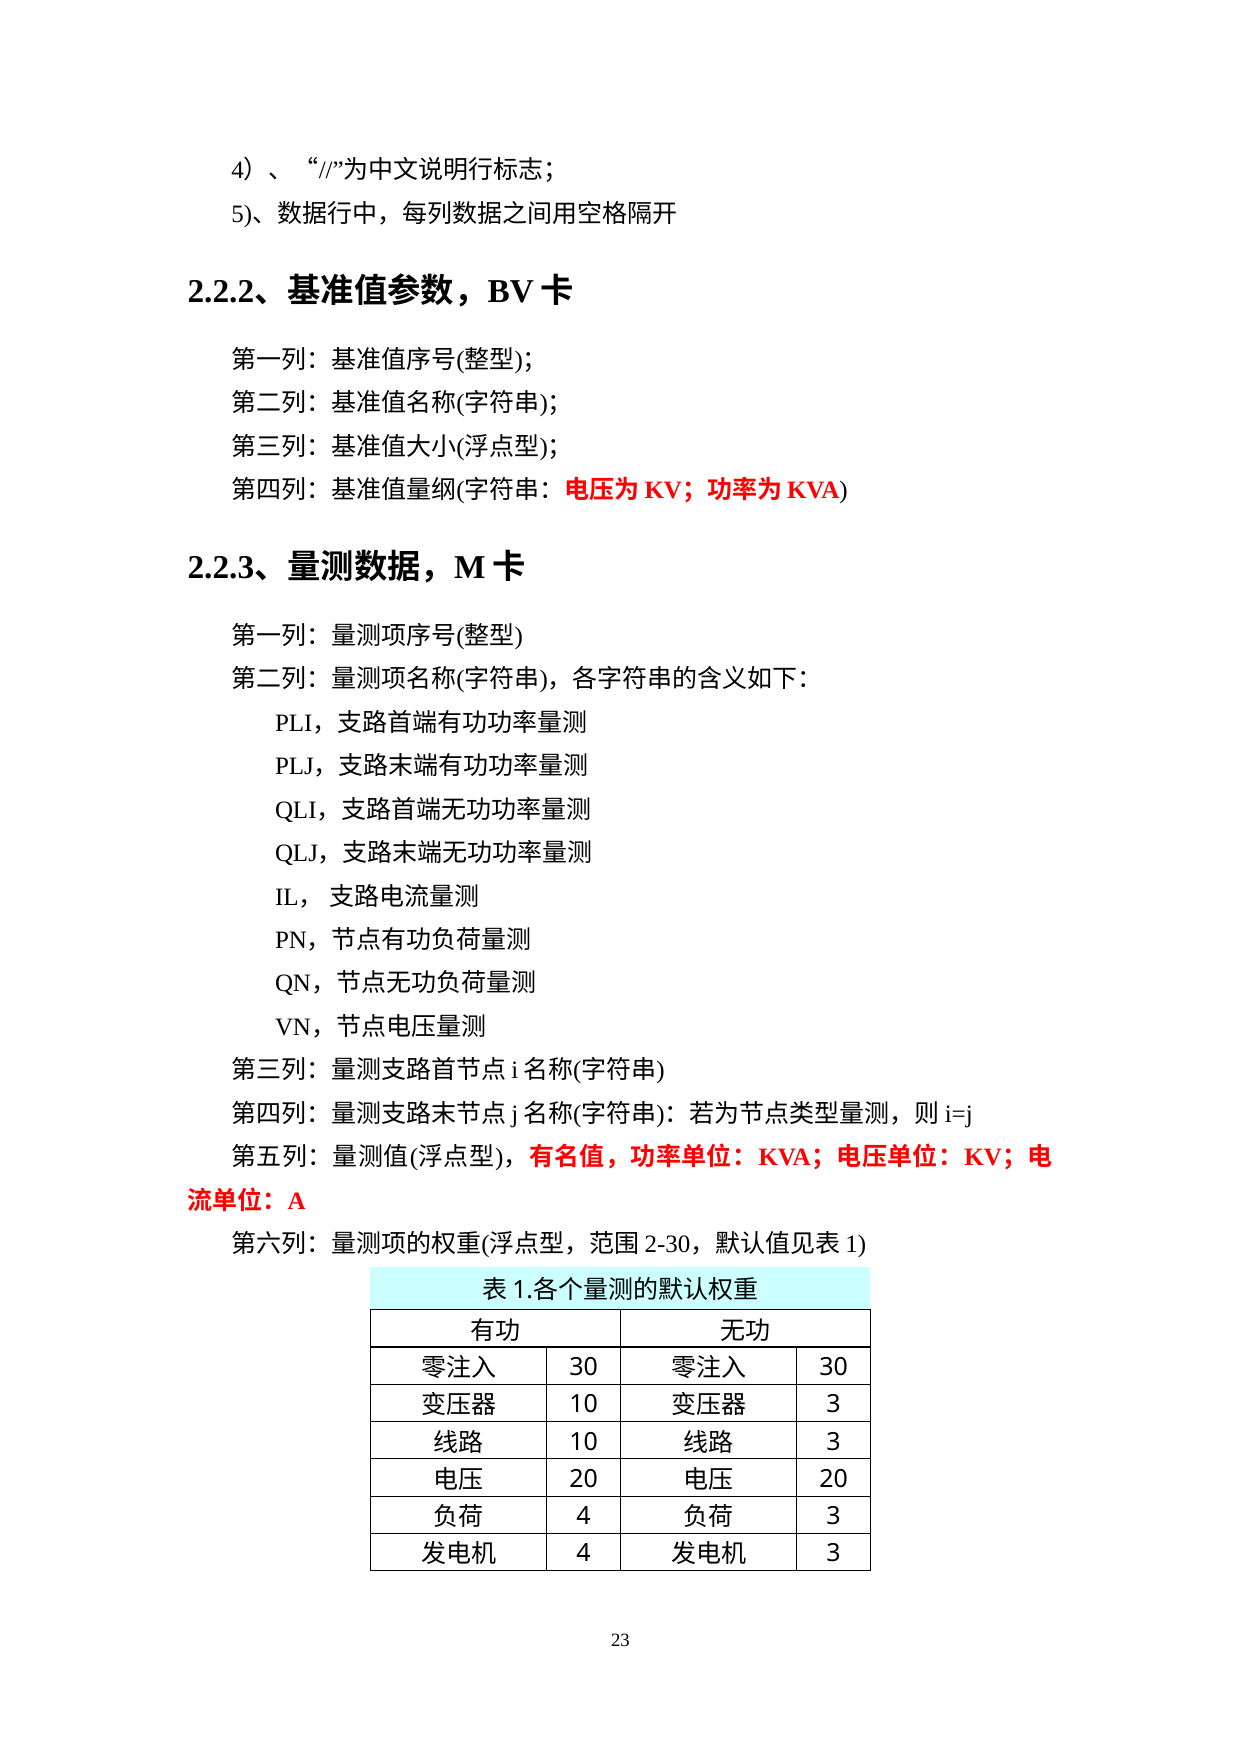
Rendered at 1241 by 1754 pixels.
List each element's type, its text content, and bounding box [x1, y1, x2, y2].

text PLJ，支路末端有功功率量测 [187, 746, 1053, 782]
table_cell 变压器 [621, 1385, 796, 1421]
table_cell 无功 [621, 1310, 870, 1346]
table_cell 3 [797, 1534, 870, 1570]
subtitle 2.2.3、量测数据，M卡 [187, 540, 1053, 588]
table_cell 10 [547, 1385, 620, 1421]
table_cell 3 [797, 1385, 870, 1421]
text 第二列：量测项名称(字符串)，各字符串的含义如下： [187, 659, 1053, 695]
text 第三列：量测支路首节点i名称(字符串) [187, 1050, 1053, 1086]
text 第四列：基准值量纲(字符串：电压为KV；功率为KVA) [187, 469, 1053, 506]
table_cell 有功 [371, 1310, 620, 1346]
text 4）、“//”为中文说明行标志； [187, 150, 1053, 186]
text 第四列：量测支路末节点j名称(字符串)：若为节点类型量测，则i=j [187, 1093, 1053, 1129]
text 第六列：量测项的权重(浮点型，范围2-30，默认值见表1) [187, 1223, 1053, 1260]
table_cell 10 [547, 1422, 620, 1458]
table_cell 零注入 [621, 1348, 796, 1384]
text QLJ，支路末端无功功率量测 [187, 833, 1053, 869]
table_cell 电压 [621, 1459, 796, 1496]
text PN，节点有功负荷量测 [187, 919, 1053, 956]
table_cell 发电机 [371, 1534, 546, 1570]
text 第二列：基准值名称(字符串)； [187, 383, 1053, 419]
text QN，节点无功负荷量测 [187, 963, 1053, 999]
table_cell 30 [547, 1348, 620, 1384]
text 第三列：基准值大小(浮点型)； [187, 426, 1053, 462]
subtitle 2.2.2、基准值参数，BV卡 [187, 264, 1053, 312]
table_cell 20 [547, 1459, 620, 1496]
table_cell 电压 [371, 1459, 546, 1496]
text 第一列：量测项序号(整型) [187, 615, 1053, 652]
table_cell 4 [547, 1534, 620, 1570]
table_cell 线路 [371, 1422, 546, 1458]
table_cell 20 [797, 1459, 870, 1496]
table_cell 变压器 [371, 1385, 546, 1421]
table_cell 线路 [621, 1422, 796, 1458]
table_header 表1.各个量测的默认权重 [370, 1267, 870, 1309]
table_cell 30 [797, 1348, 870, 1384]
table_cell 负荷 [621, 1497, 796, 1533]
text 第五列：量测值(浮点型)，有名值，功率单位：KVA；电压单位：KV；电流单位：A [187, 1137, 1053, 1216]
text 第一列：基准值序号(整型)； [187, 339, 1053, 376]
text IL， 支路电流量测 [187, 876, 1053, 912]
table_cell 零注入 [371, 1348, 546, 1384]
text QLI，支路首端无功功率量测 [187, 789, 1053, 825]
table_cell 负荷 [371, 1497, 546, 1533]
text VN，节点电压量测 [187, 1006, 1053, 1043]
text 5)、数据行中，每列数据之间用空格隔开 [187, 193, 1053, 230]
table_cell 3 [797, 1497, 870, 1533]
table_cell 发电机 [621, 1534, 796, 1570]
table_cell 4 [547, 1497, 620, 1533]
text PLI，支路首端有功功率量测 [187, 702, 1053, 738]
table_cell 3 [797, 1422, 870, 1458]
